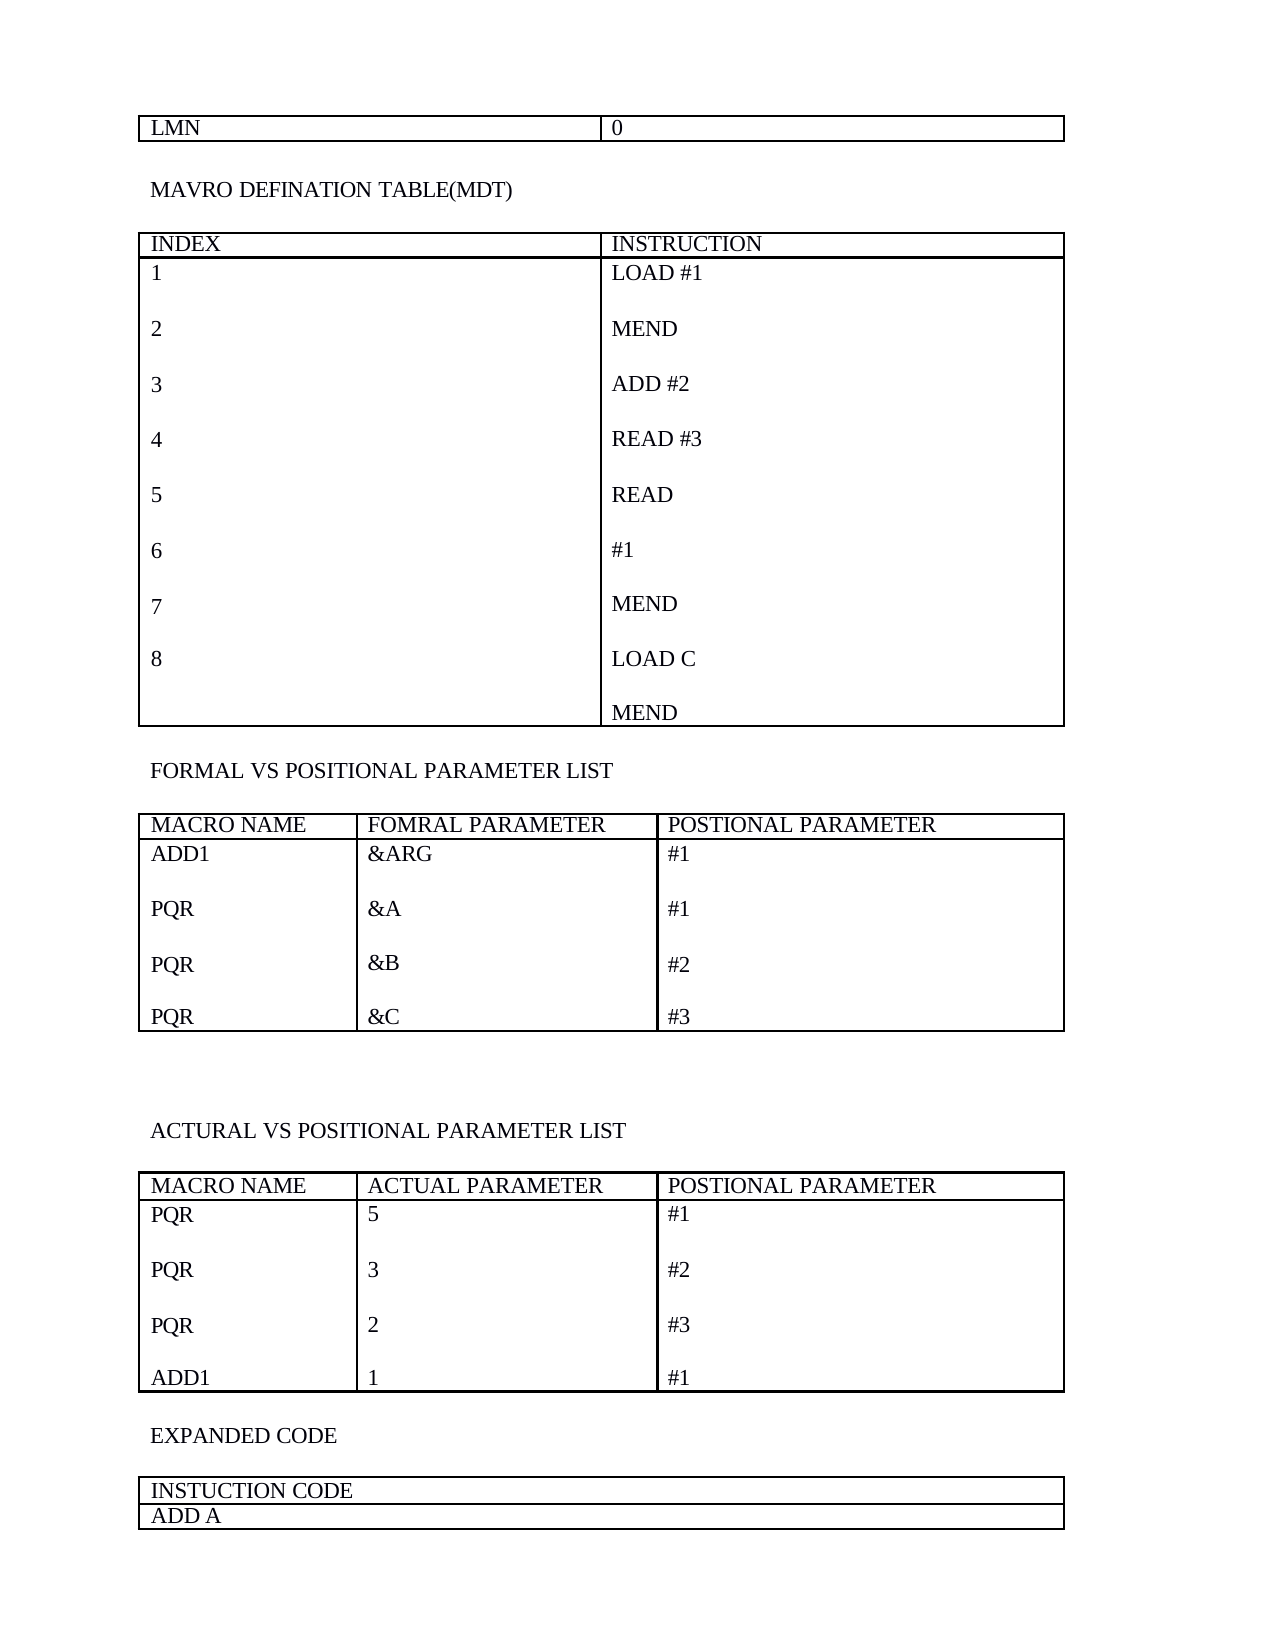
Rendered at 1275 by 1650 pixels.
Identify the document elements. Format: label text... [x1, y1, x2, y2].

text FORMAL VS POSITIONAL PARAMETER LIST [150, 757, 1162, 783]
table_cell 5 3 2 1 [358, 1201, 656, 1390]
text MAVRO DEFINATION TABLE(MDT) [150, 176, 1162, 203]
table_header POSTIONAL PARAMETER [659, 1174, 1063, 1199]
table_cell #1 #2 #3 #1 [659, 1201, 1063, 1390]
table_cell #1 #1 #2 #3 [659, 840, 1063, 1030]
table_cell 1 2 3 4 5 6 7 8 [140, 259, 600, 725]
table_header MACRO NAME [140, 815, 356, 837]
table_cell LOAD #1 MEND ADD #2 READ #3 READ #1 MEND LOAD C MEND [602, 259, 1063, 725]
table_cell PQR PQR PQR ADD1 [140, 1201, 356, 1390]
table_cell ADD A [140, 1505, 1063, 1528]
text EXPANDED CODE [150, 1422, 1162, 1449]
table_header 0 [602, 117, 1063, 140]
table_header ACTUAL PARAMETER [358, 1174, 656, 1199]
text ACTURAL VS POSITIONAL PARAMETER LIST [150, 1117, 1162, 1144]
table_header INSTRUCTION [602, 234, 1063, 256]
table_header INSTUCTION CODE [140, 1478, 1063, 1503]
table_cell &ARG &A &B &C [358, 840, 656, 1030]
table_header POSTIONAL PARAMETER [659, 815, 1063, 837]
table_header LMN [140, 117, 600, 140]
table_header FOMRAL PARAMETER [358, 815, 656, 837]
table_header MACRO NAME [140, 1174, 356, 1199]
table_cell ADD1 PQR PQR PQR [140, 840, 356, 1030]
table_header INDEX [140, 234, 600, 256]
